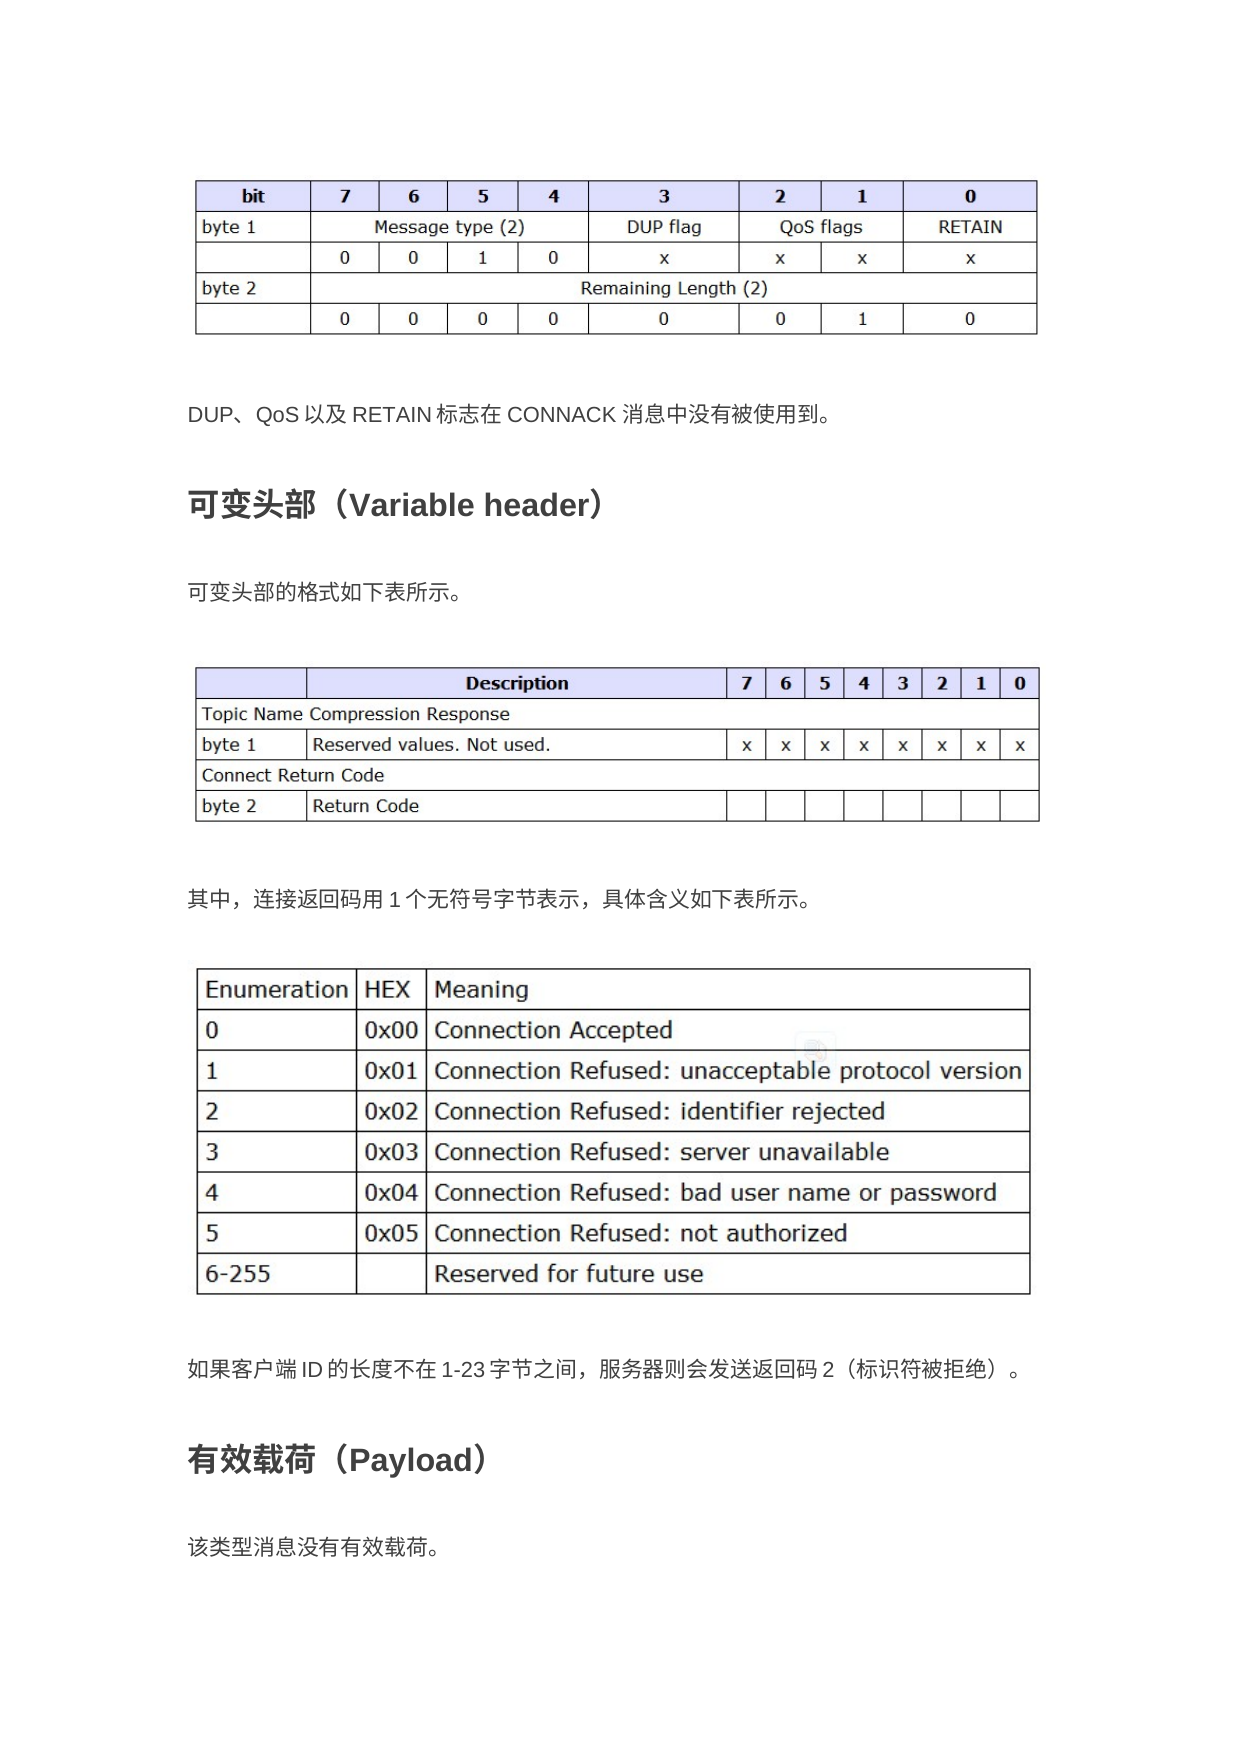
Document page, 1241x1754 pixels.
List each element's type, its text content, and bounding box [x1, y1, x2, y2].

text 可变头部的格式如下表所示。 [187, 574, 1053, 607]
picture [187, 175, 1048, 344]
picture [187, 661, 1046, 828]
text 该类型消息没有有效载荷。 [187, 1529, 1053, 1562]
text 有效载荷（Payload） [187, 1424, 1053, 1489]
picture [187, 960, 1042, 1306]
text DUP、QoS以及RETAIN标志在 CONNACK 消息中没有被使用到。 [187, 397, 1053, 429]
text 如果客户端ID的长度不在1-23字节之间，服务器则会发送返回码2（标识符被拒绝）。 [187, 1352, 1053, 1384]
text 其中，连接返回码用1个无符号字节表示，具体含义如下表所示。 [187, 882, 1053, 914]
text 可变头部（Variable header） [187, 469, 1053, 534]
